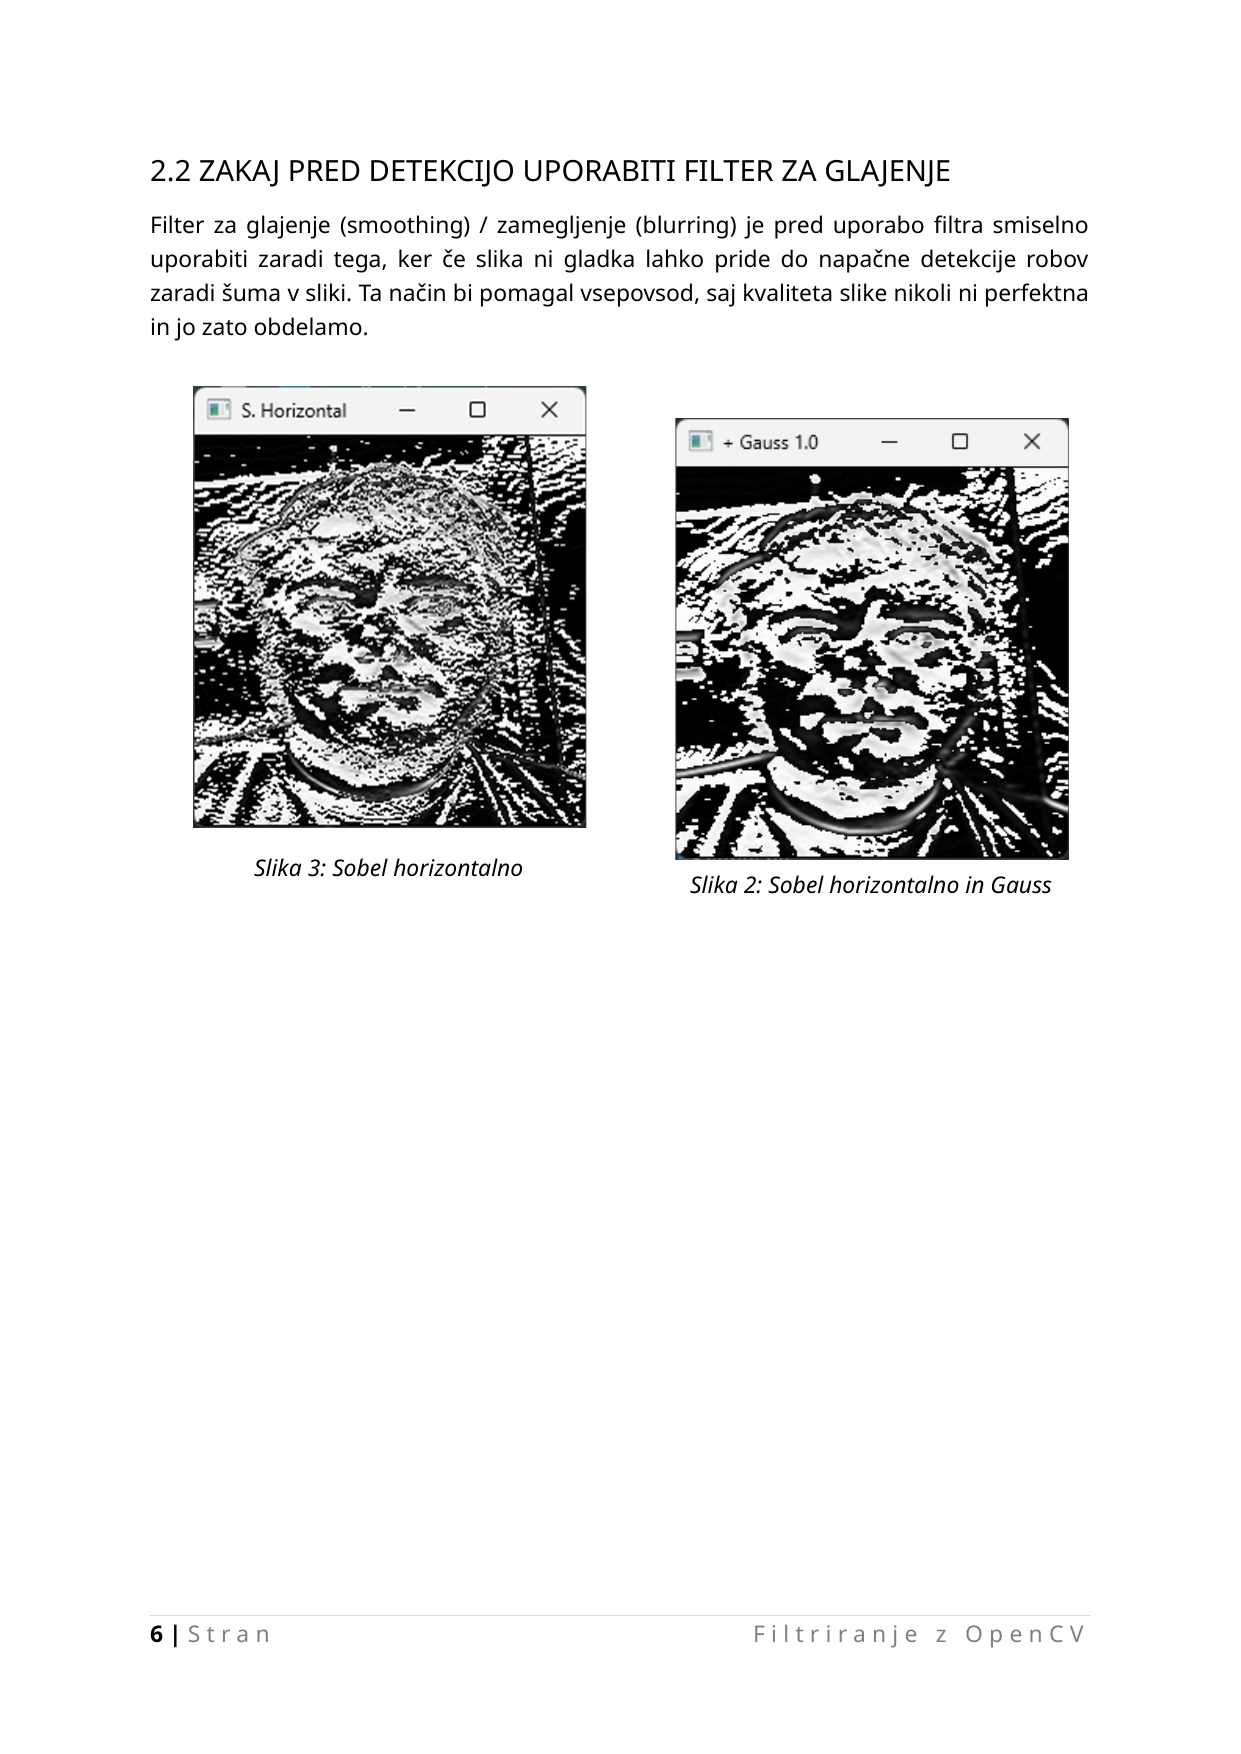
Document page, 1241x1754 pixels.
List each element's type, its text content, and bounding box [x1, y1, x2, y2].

picture [193, 386, 587, 828]
picture [675, 418, 1069, 860]
subtitle 2.2 ZAKAJ PRED DETEKCIJO UPORABITI FILTER ZA GLAJENJE [150, 150, 1090, 190]
text Filter za glajenje (smoothing) / zamegljenje (blurring) je pred uporabo filtra smiselno uporabiti zaradi tega, ker če slika ni gladka lahko pride do napačne detekcije robov zaradi šuma v sliki. Ta način bi pomagal vsepovsod, saj kvaliteta slike nikoli ni perfektna in jo zato obdelamo. [150, 209, 1090, 342]
